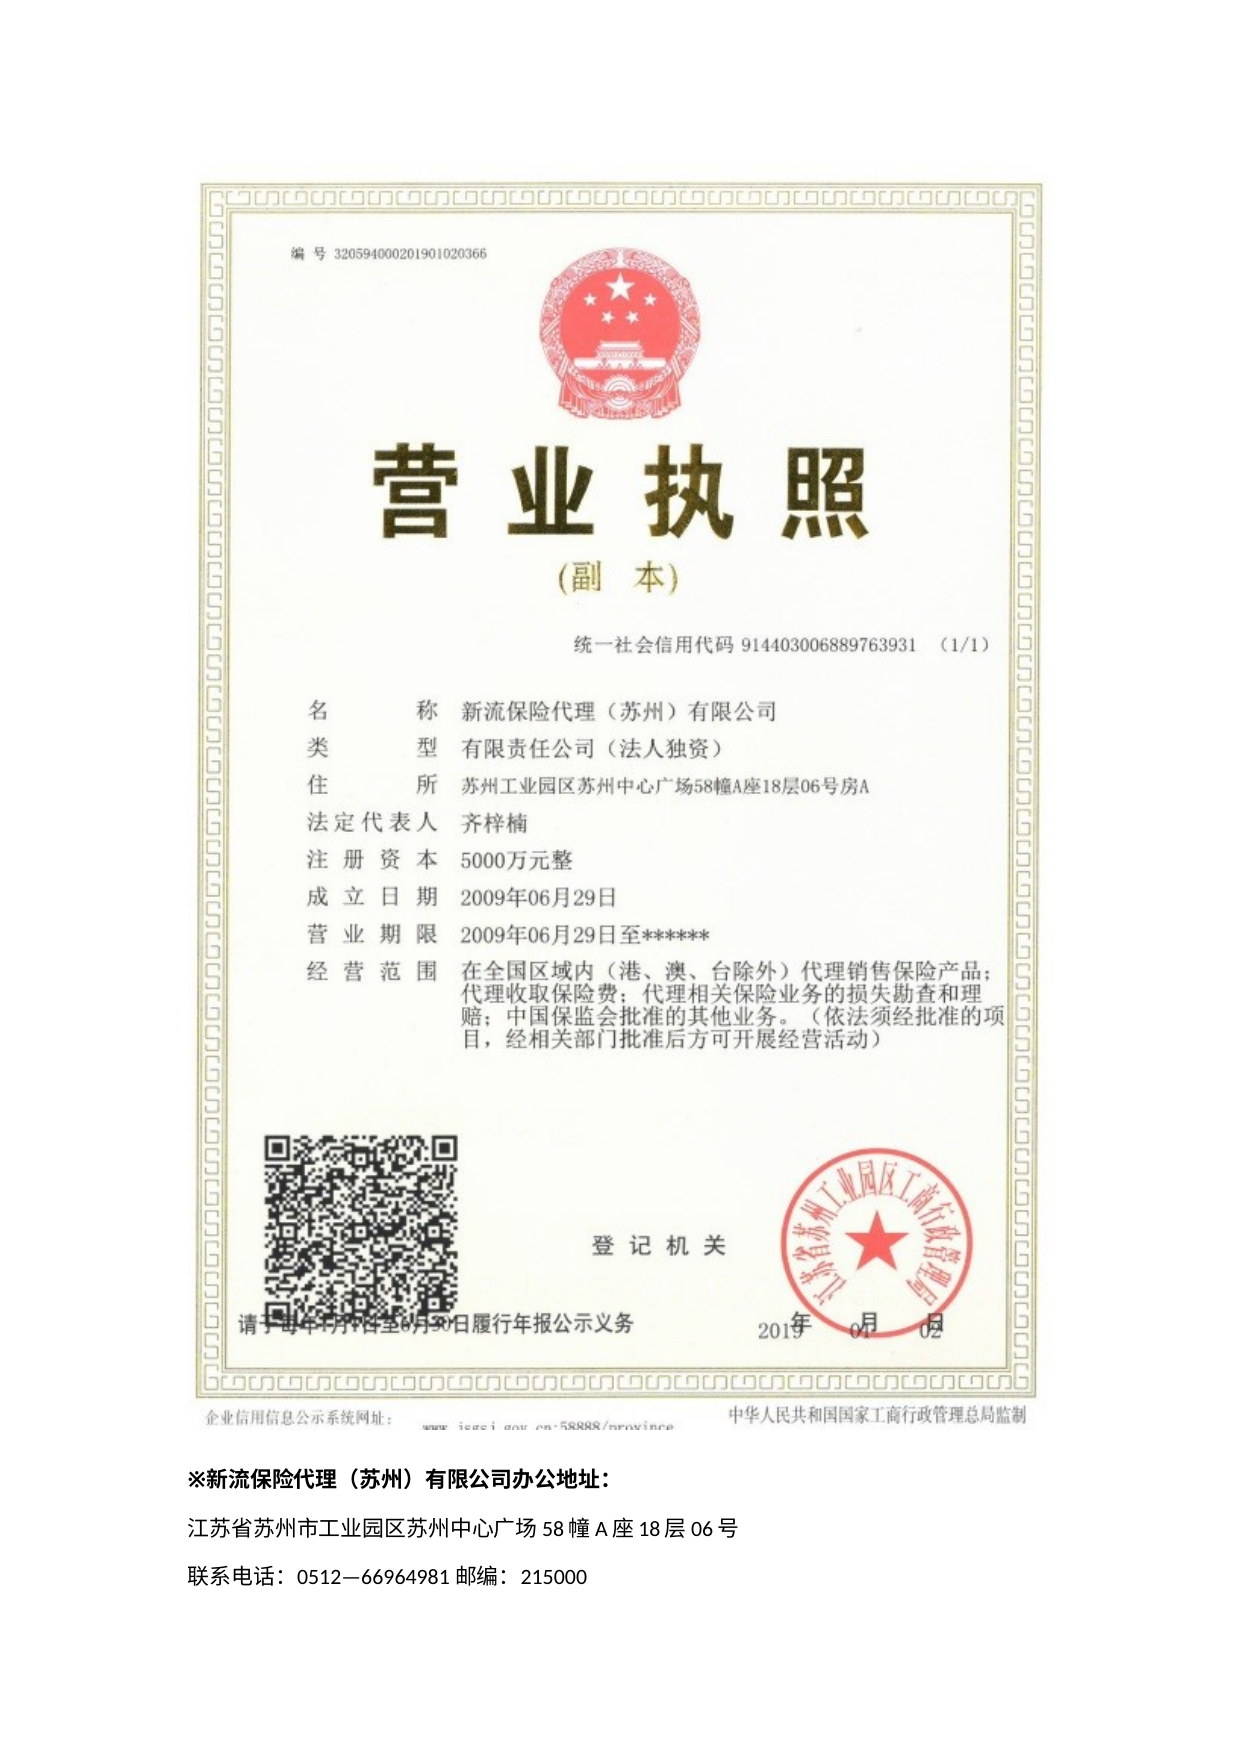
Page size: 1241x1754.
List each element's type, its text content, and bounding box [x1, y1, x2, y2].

text ※新流保险代理（苏州）有限公司办公地址： [187, 1462, 1053, 1494]
picture [187, 162, 1053, 1430]
text 联系电话：0512—66964981 邮编：215000 [187, 1559, 1053, 1591]
text 江苏省苏州市工业园区苏州中心广场58幢A座18层06号 [187, 1510, 1053, 1543]
